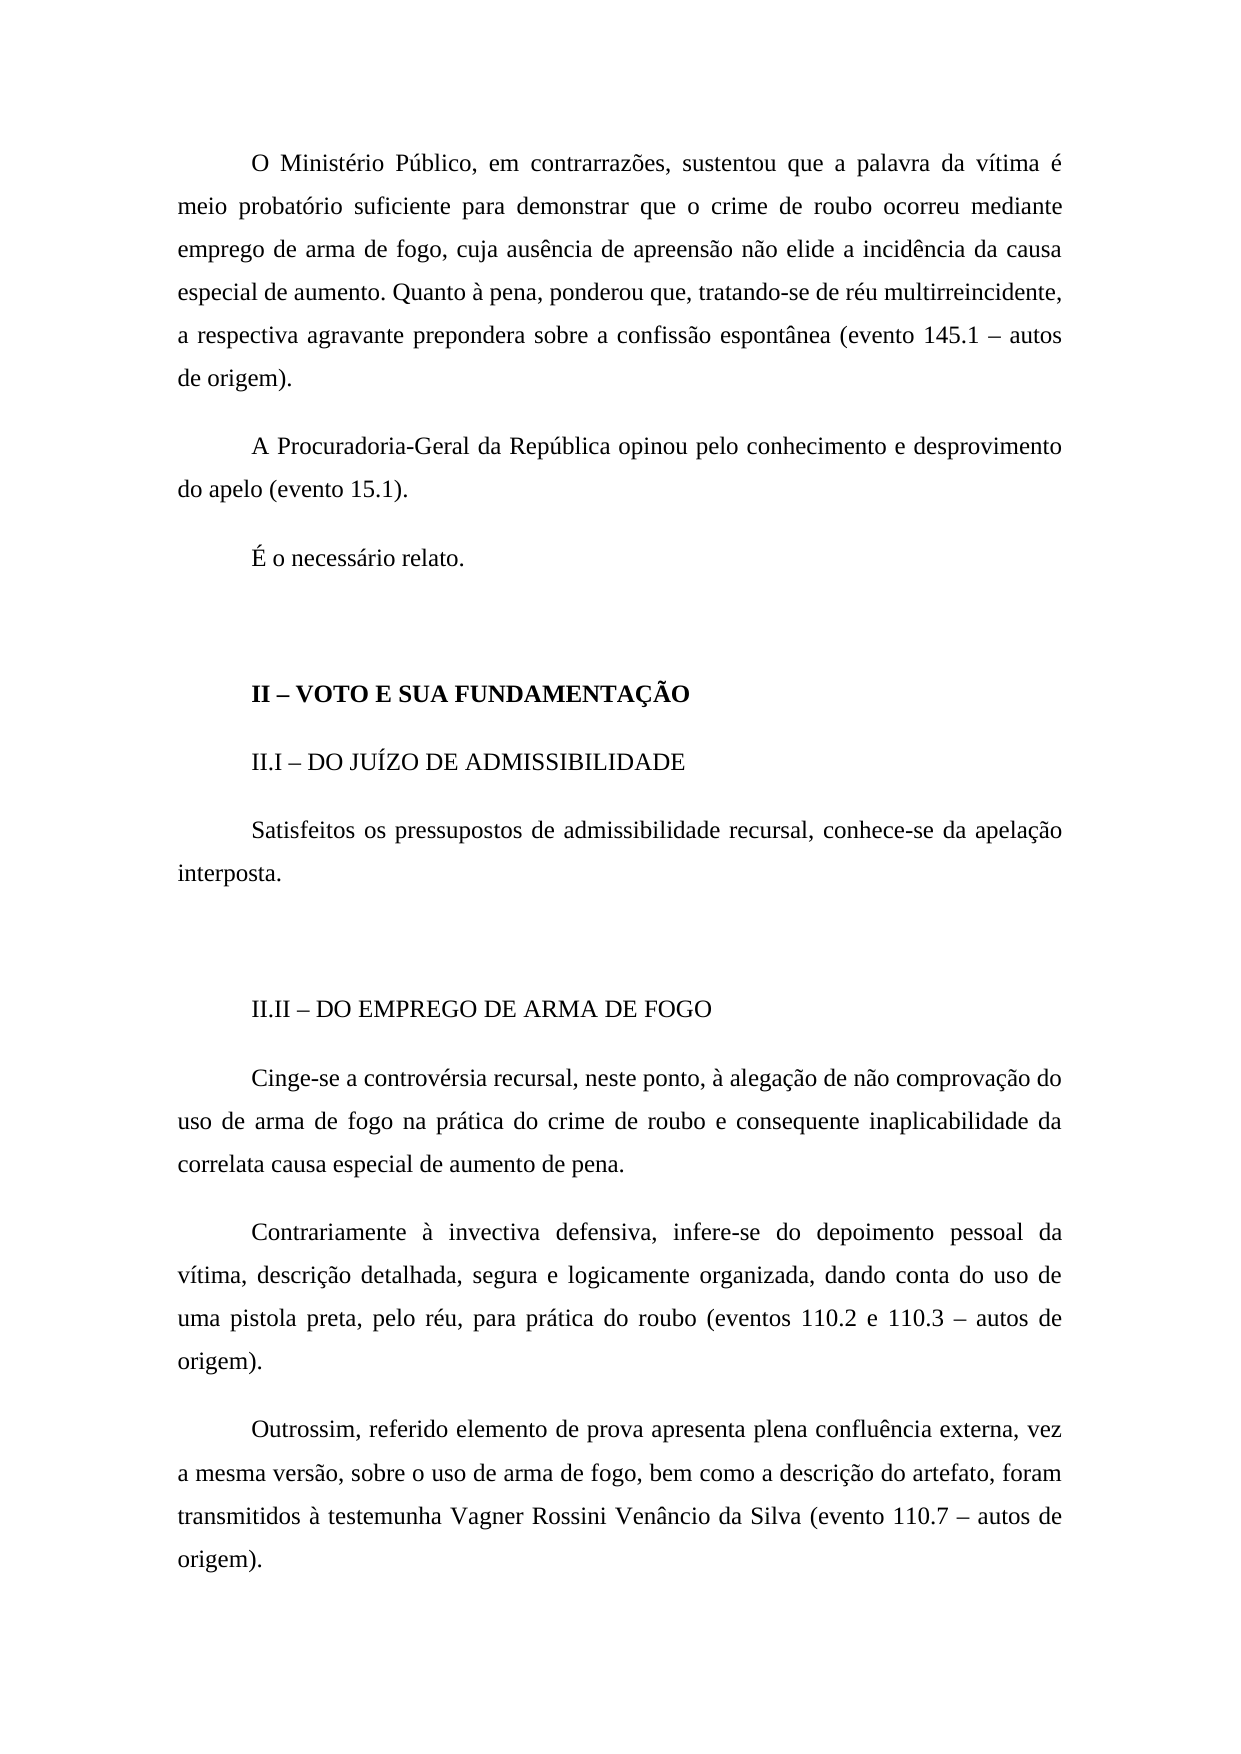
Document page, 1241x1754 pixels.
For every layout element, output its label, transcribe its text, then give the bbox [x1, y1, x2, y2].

text Cinge-se a controvérsia recursal, neste ponto, à alegação de não comprovação do uso de arma de fogo na prática do crime de roubo e consequente inaplicabilidade da correlata causa especial de aumento de pena. [177, 1063, 1063, 1178]
text II – VOTO E SUA FUNDAMENTAÇÃO [177, 679, 1063, 708]
text Satisfeitos os pressupostos de admissibilidade recursal, conhece-se da apelação interposta. [177, 815, 1063, 887]
text Contrariamente à invectiva defensiva, infere-se do depoimento pessoal da vítima, descrição detalhada, segura e logicamente organizada, dando conta do uso de uma pistola preta, pelo réu, para prática do roubo (eventos 110.2 e 110.3 – autos de origem). [177, 1217, 1063, 1375]
text Outrossim, referido elemento de prova apresenta plena confluência externa, vez a mesma versão, sobre o uso de arma de fogo, bem como a descrição do artefato, foram transmitidos à testemunha Vagner Rossini Venâncio da Silva (evento 110.7 – autos de origem). [177, 1414, 1063, 1573]
text A Procuradoria-Geral da República opinou pelo conhecimento e desprovimento do apelo (evento 15.1). [177, 431, 1063, 503]
text É o necessário relato. [177, 543, 1063, 571]
text O Ministério Público, em contrarrazões, sustentou que a palavra da vítima é meio probatório suficiente para demonstrar que o crime de roubo ocorreu mediante emprego de arma de fogo, cuja ausência de apreensão não elide a incidência da causa especial de aumento. Quanto à pena, ponderou que, tratando-se de réu multirreincidente, a respectiva agravante prepondera sobre a confissão espontânea (evento 145.1 – autos de origem). [177, 148, 1063, 392]
text II.I – DO JUÍZO DE ADMISSIBILIDADE [177, 747, 1063, 776]
text II.II – DO EMPREGO DE ARMA DE FOGO [177, 994, 1063, 1023]
